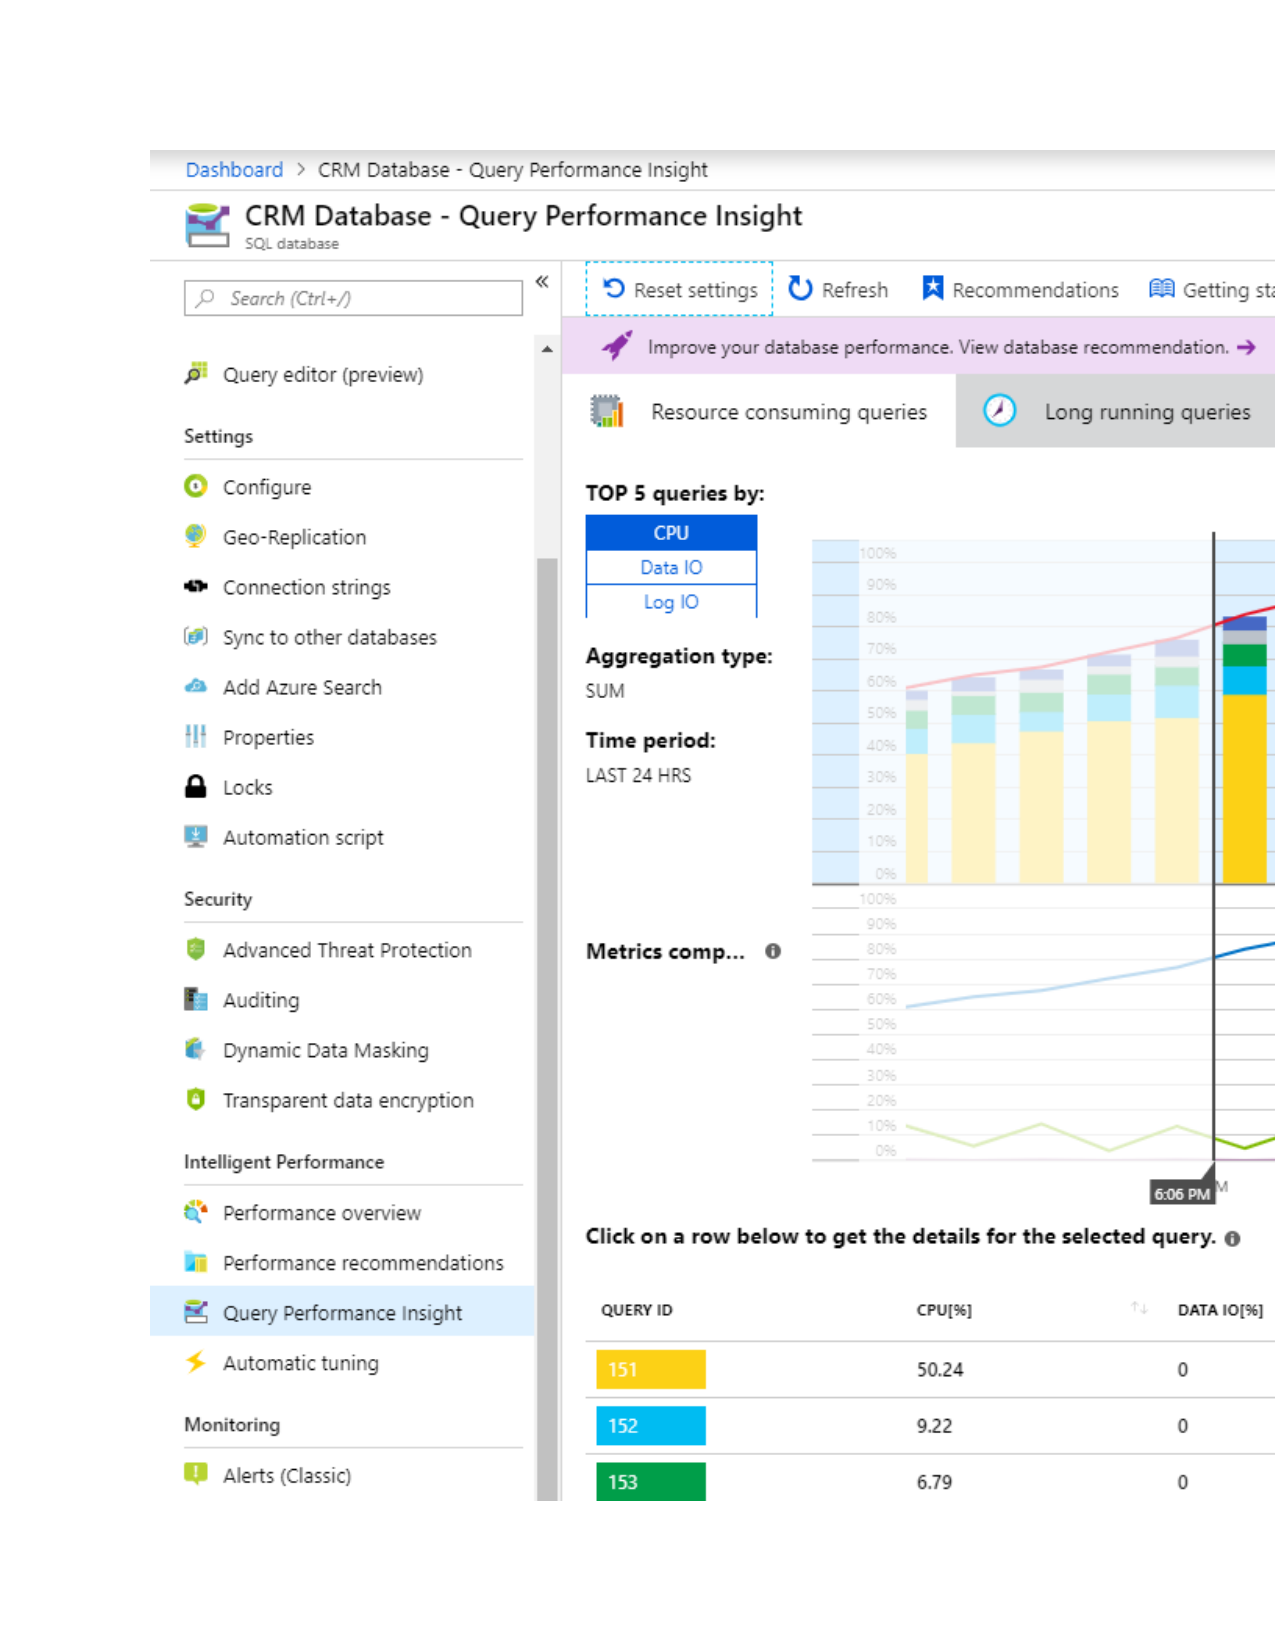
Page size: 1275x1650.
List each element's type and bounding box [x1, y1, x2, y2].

picture [150, 150, 1275, 1501]
